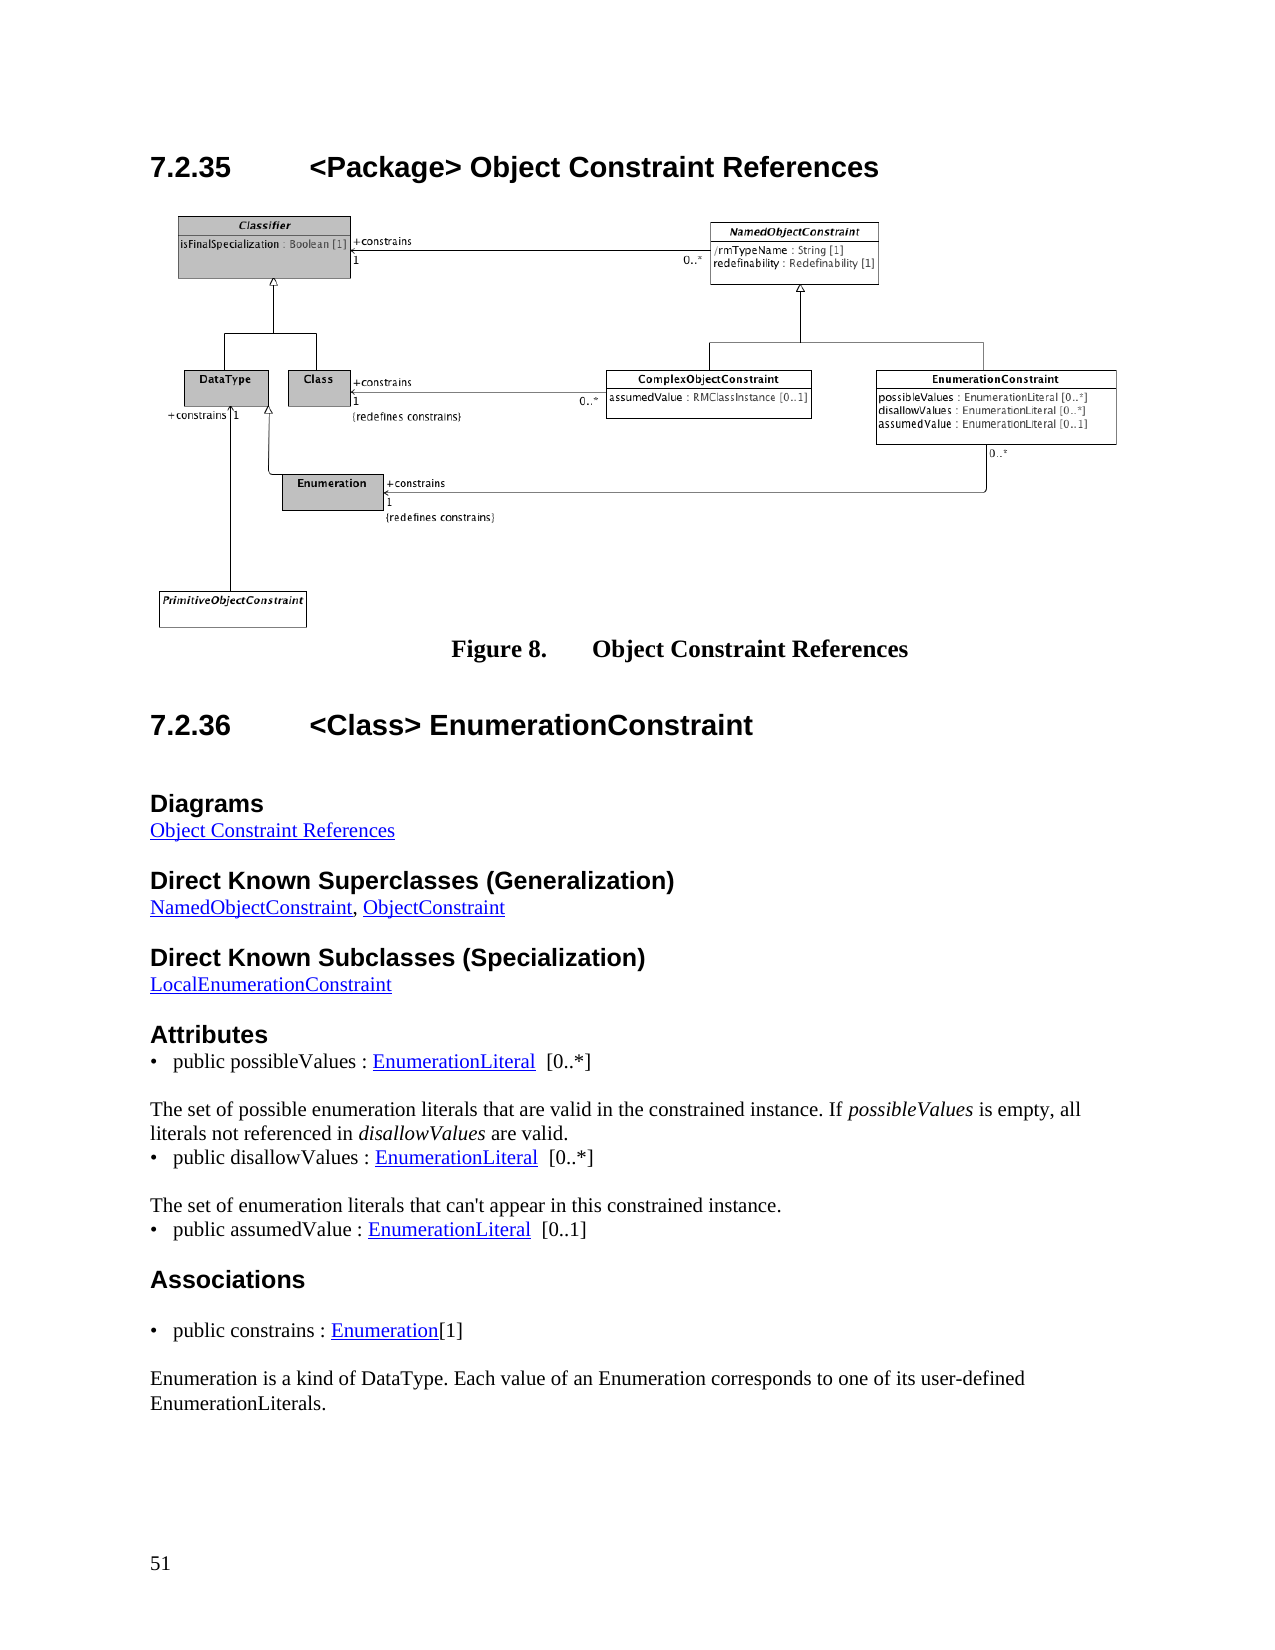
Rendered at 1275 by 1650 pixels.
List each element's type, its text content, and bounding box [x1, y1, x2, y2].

text Enumeration is a kind of DataType. Each value of an Enumeration corresponds to one of its user-defined EnumerationLiterals. [150, 1366, 1125, 1414]
text Associations [150, 1265, 1125, 1294]
subtitle <Class> EnumerationConstraint [150, 708, 1125, 741]
text The set of enumeration literals that can't appear in this constrained instance. [150, 1193, 1125, 1217]
subtitle <Package> Object Constraint References [150, 150, 1125, 183]
text Direct Known Subclasses (Specialization) [150, 943, 1125, 972]
text LocalEnumerationConstraint [150, 972, 1125, 996]
picture [150, 207, 1124, 635]
text • public assumedValue : EnumerationLiteral [0..1] [150, 1217, 1125, 1241]
text NamedObjectConstraint, ObjectConstraint [150, 895, 1125, 919]
list Object Constraint References [234, 634, 1125, 663]
text The set of possible enumeration literals that are valid in the constrained instance. If possibleValues is empty, all literals not referenced in disallowValues are valid. [150, 1097, 1125, 1145]
text Direct Known Superclasses (Generalization) [150, 866, 1125, 895]
text • public possibleValues : EnumerationLiteral [0..*] [150, 1049, 1125, 1073]
text • public constrains : Enumeration[1] [150, 1318, 1125, 1342]
text Diagrams [150, 789, 1125, 818]
text Object Constraint References [150, 818, 1125, 842]
text • public disallowValues : EnumerationLiteral [0..*] [150, 1145, 1125, 1169]
text Attributes [150, 1020, 1125, 1049]
